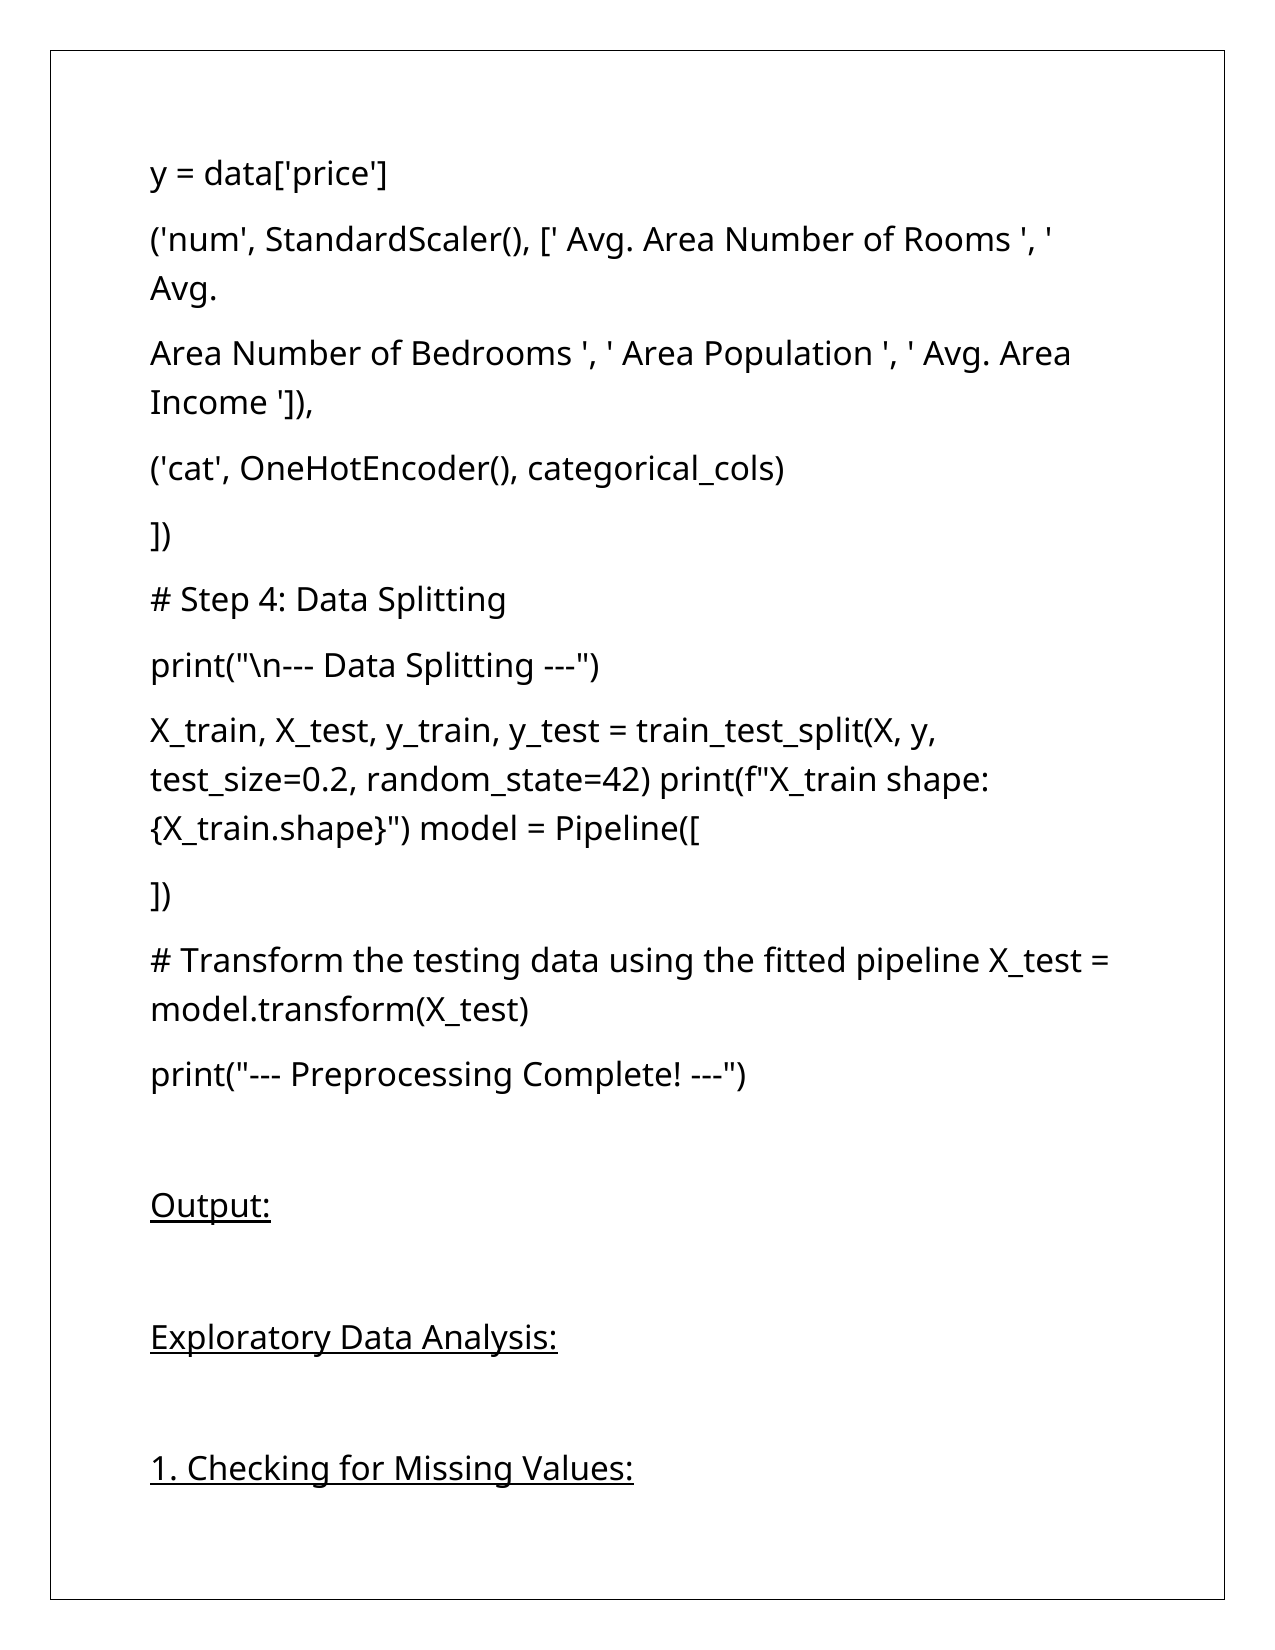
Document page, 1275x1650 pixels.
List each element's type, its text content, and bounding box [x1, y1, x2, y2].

text 1. Checking for Missing Values: [150, 1445, 1125, 1490]
text ('num', StandardScaler(), [' Avg. Area Number of Rooms ', ' Avg. [150, 216, 1125, 310]
text Exploratory Data Analysis: [150, 1313, 1125, 1359]
text # Step 4: Data Splitting [150, 576, 1125, 621]
text ('cat', OneHotEncoder(), categorical_cols) [150, 445, 1125, 490]
text print("--- Preprocessing Complete! ---") [150, 1051, 1125, 1096]
text Output: [150, 1182, 1125, 1228]
text X_train, X_test, y_train, y_test = train_test_split(X, y, test_size=0.2, random_state=42) print(f"X_train shape: {X_train.shape}") model = Pipeline([ [150, 707, 1125, 851]
text # Transform the testing data using the fitted pipeline X_test = model.transform(X_test) [150, 936, 1125, 1031]
text Area Number of Bedrooms ', ' Area Population ', ' Avg. Area Income ']), [150, 330, 1125, 424]
text ]) [150, 510, 1125, 556]
text ]) [150, 871, 1125, 916]
text y = data['price'] [150, 150, 1125, 195]
text print("\n--- Data Splitting ---") [150, 642, 1125, 687]
